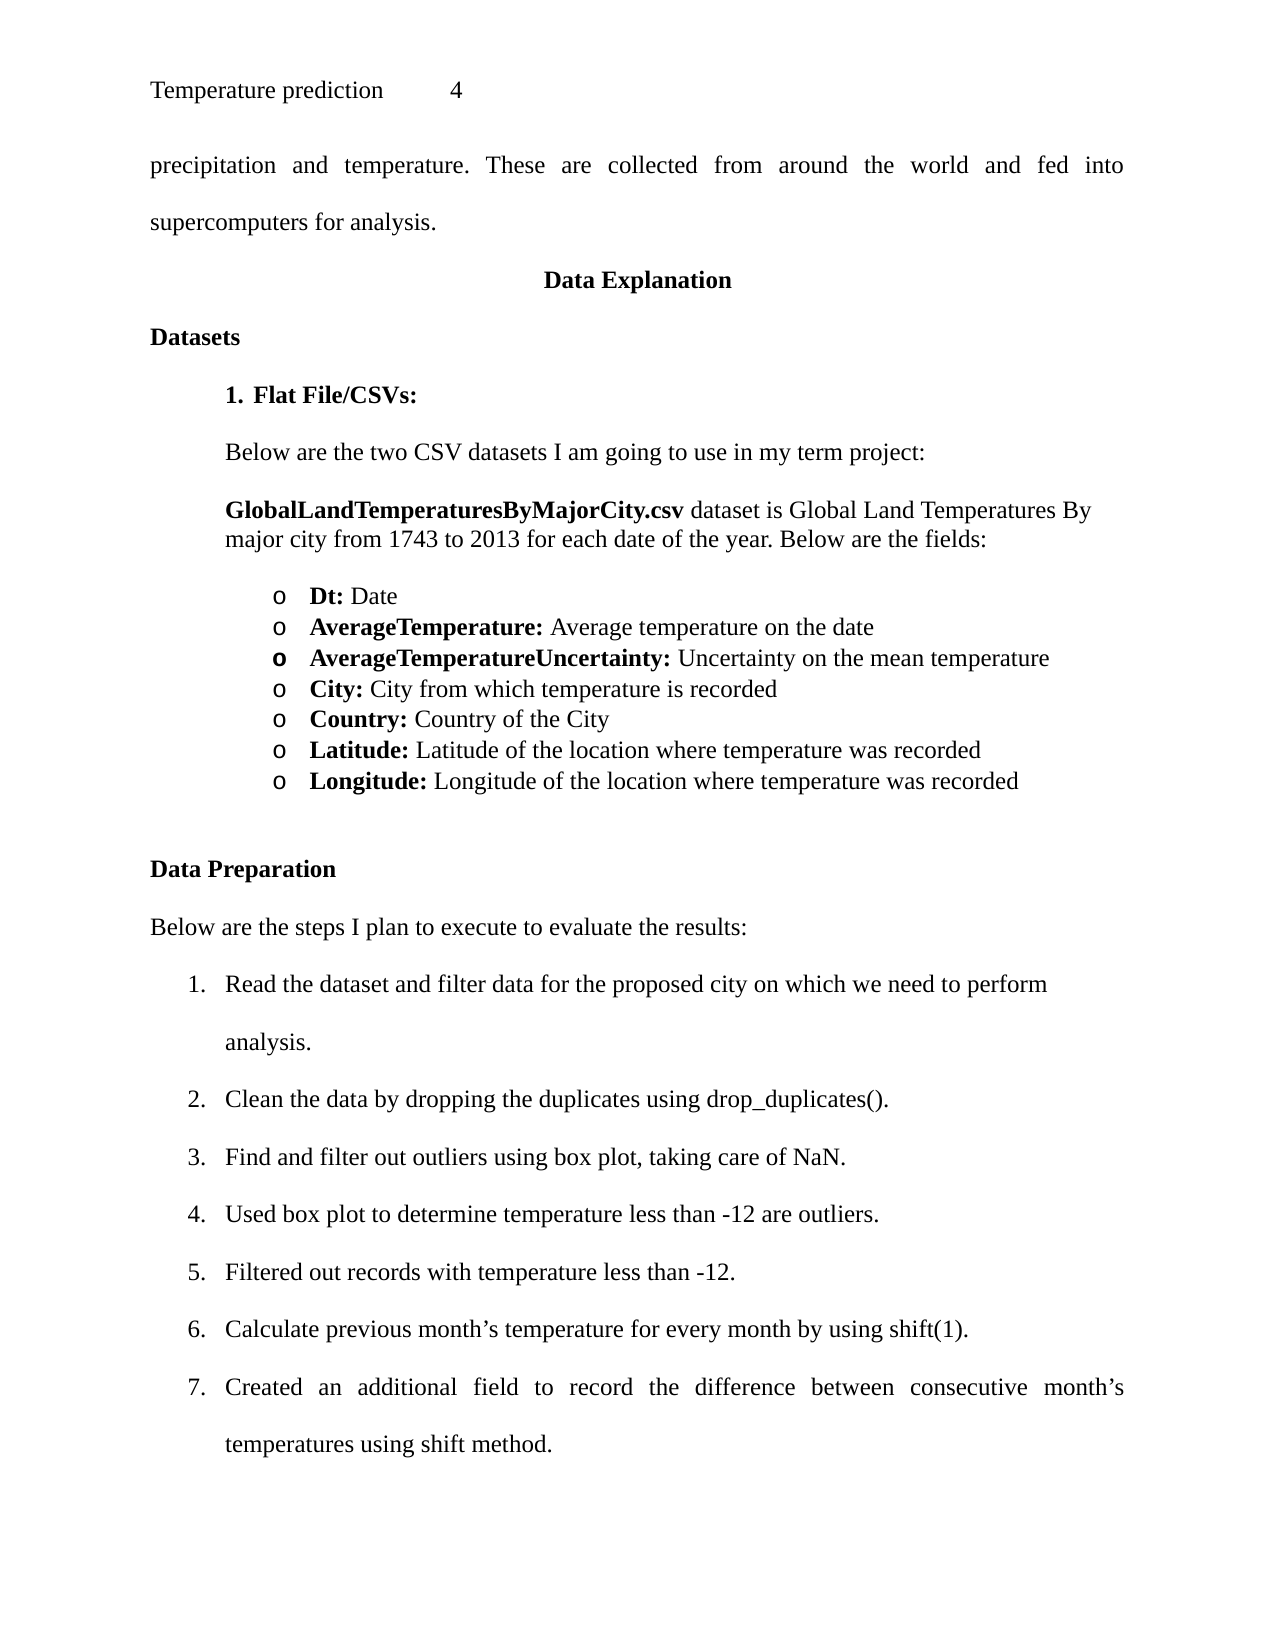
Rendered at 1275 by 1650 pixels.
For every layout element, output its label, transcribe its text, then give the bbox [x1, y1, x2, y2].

list Read the dataset and filter data for the proposed city on which we need to perform analysis. [187, 969, 1125, 1056]
text Below are the steps I plan to execute to evaluate the results: [150, 912, 1125, 941]
list Flat File/CSVs: [225, 380, 1125, 409]
list AverageTemperatureUncertainty: Uncertainty on the mean temperature [272, 643, 1125, 674]
subtitle Datasets [150, 322, 1125, 351]
subtitle Data Explanation [150, 265, 1125, 294]
text GlobalLandTemperaturesByMajorCity.csv dataset is Global Land Temperatures By major city from 1743 to 2013 for each date of the year. Below are the fields: [225, 495, 1125, 552]
list Filtered out records with temperature less than -12. [187, 1257, 1125, 1286]
subtitle Data Preparation [150, 854, 1125, 883]
list Longitude: Longitude of the location where temperature was recorded [272, 766, 1125, 797]
text Below are the two CSV datasets I am going to use in my term project: [225, 437, 1125, 466]
list Country: Country of the City [272, 704, 1125, 735]
list Find and filter out outliers using box plot, taking care of NaN. [187, 1142, 1125, 1171]
list City: City from which temperature is recorded [272, 674, 1125, 704]
list Used box plot to determine temperature less than -12 are outliers. [187, 1199, 1125, 1228]
list Latitude: Latitude of the location where temperature was recorded [272, 735, 1125, 766]
list Calculate previous month’s temperature for every month by using shift(1). [187, 1314, 1125, 1343]
list Clean the data by dropping the duplicates using drop_duplicates(). [187, 1084, 1125, 1113]
list AverageTemperature: Average temperature on the date [272, 612, 1125, 643]
list Dt: Date [272, 581, 1125, 612]
list Created an additional field to record the difference between consecutive month’s temperatures using shift method. [187, 1372, 1125, 1458]
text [150, 150, 1125, 236]
